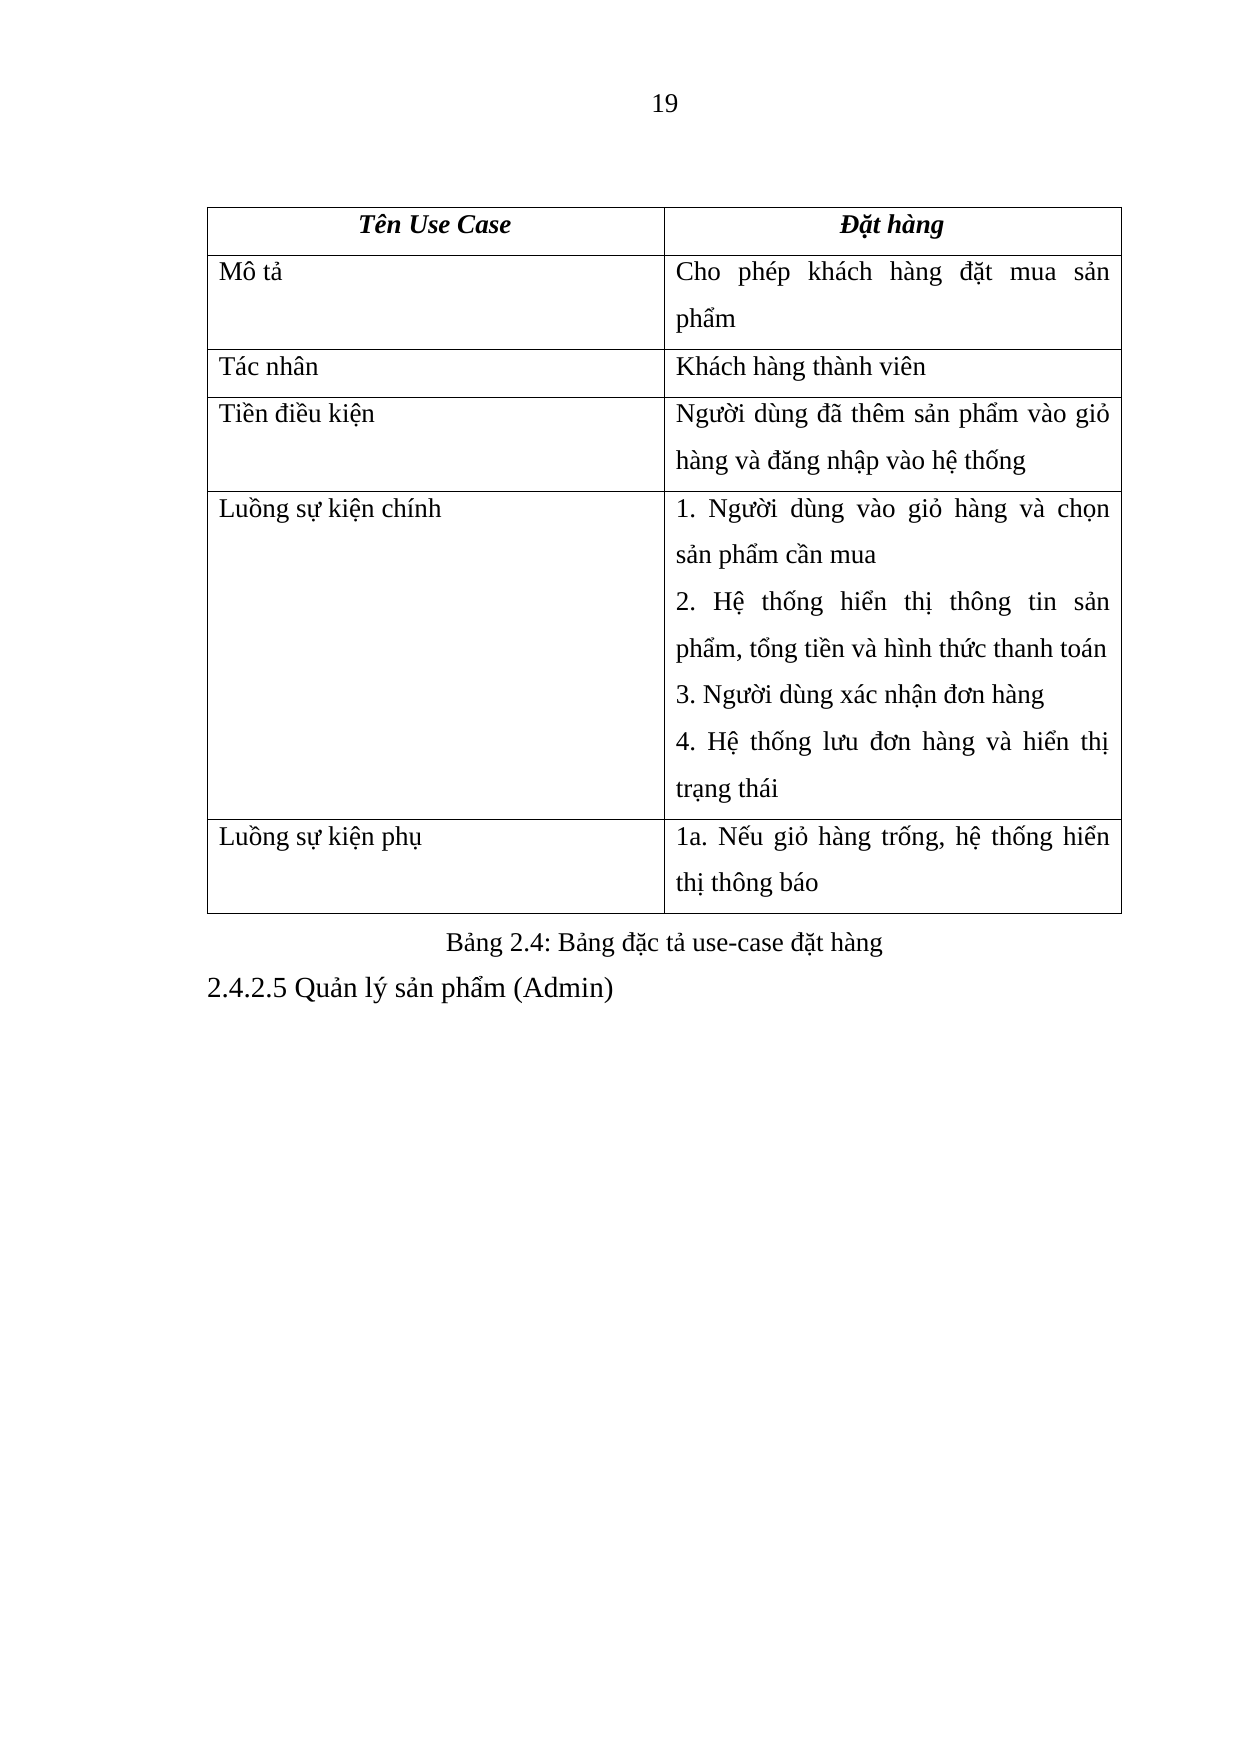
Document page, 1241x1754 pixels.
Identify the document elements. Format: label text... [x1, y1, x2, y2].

table_cell Khách hàng thành viên [665, 350, 1121, 397]
table_cell 1. Người dùng vào giỏ hàng và chọn sản phẩm cần mua 2. Hệ thống hiển thị thông tin sản phẩm, tổng tiền và hình thức thanh toán 3. Người dùng xác nhận đơn hàng 4. Hệ thống lưu đơn hàng và hiển thị trạng thái [665, 492, 1121, 819]
table_cell Tiền điều kiện [208, 398, 664, 491]
table_header Đặt hàng [665, 208, 1121, 254]
table_cell Luồng sự kiện chính [208, 492, 664, 819]
table_header Tên Use Case [208, 208, 664, 254]
subtitle Quản lý sản phẩm (Admin) [207, 970, 1122, 1004]
table_cell Mô tả [208, 256, 664, 349]
table_cell 1a. Nếu giỏ hàng trống, hệ thống hiển thị thông báo [665, 820, 1121, 913]
table_cell Tác nhân [208, 350, 664, 397]
table_cell Người dùng đã thêm sản phẩm vào giỏ hàng và đăng nhập vào hệ thống [665, 398, 1121, 491]
table_cell Cho phép khách hàng đặt mua sản phẩm [665, 256, 1121, 349]
table_cell Luồng sự kiện phụ [208, 820, 664, 913]
